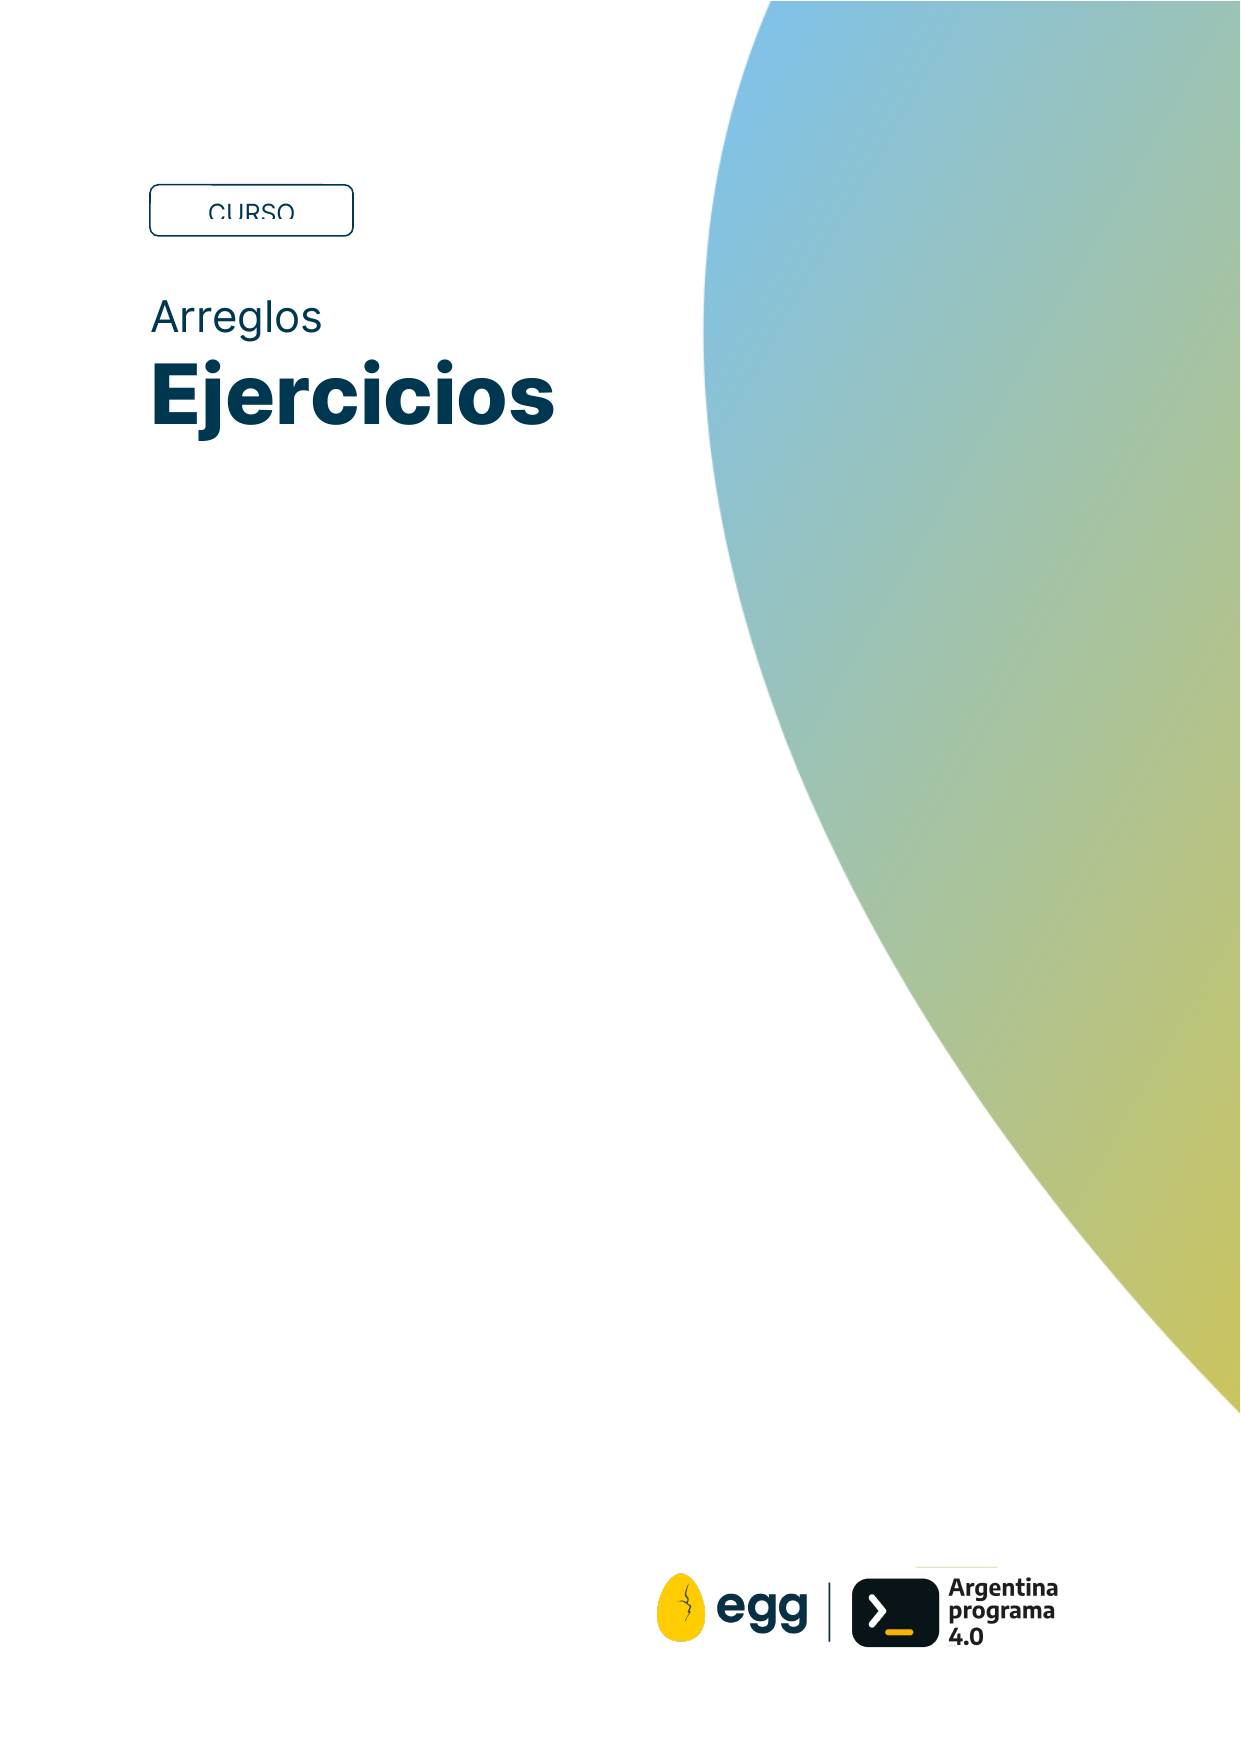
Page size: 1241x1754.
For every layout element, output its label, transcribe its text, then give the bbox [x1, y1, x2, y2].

title Arreglos [150, 291, 1090, 343]
picture [613, 1, 1241, 1666]
title Ejercicios [150, 343, 1090, 444]
